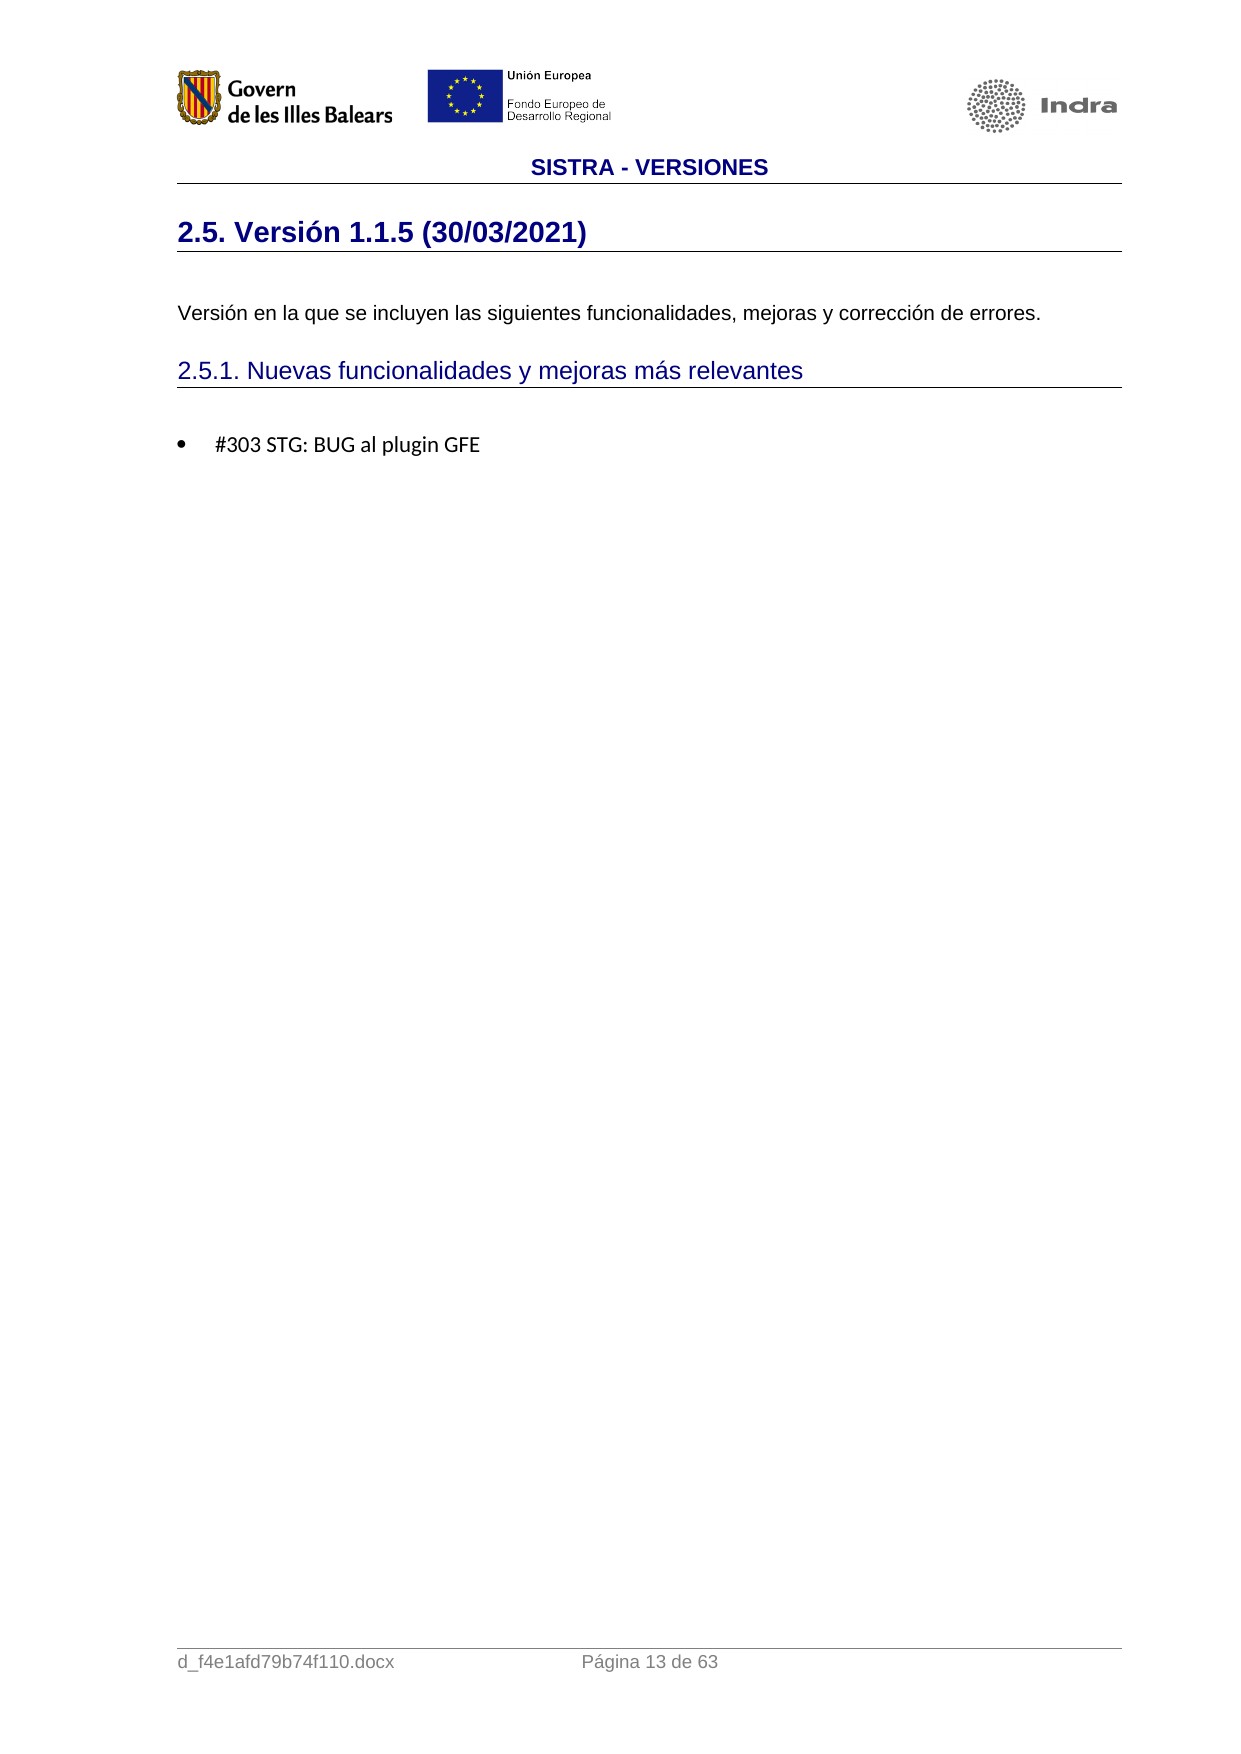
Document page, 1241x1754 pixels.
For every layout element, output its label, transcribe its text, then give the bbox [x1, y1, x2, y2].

picture [176, 70, 393, 125]
text Versión en la que se incluyen las siguientes funcionalidades, mejoras y corrección de errores. [177, 301, 1122, 324]
subtitle Nuevas funcionalidades y mejoras más relevantes [177, 356, 1122, 387]
subtitle Versión 1.1.5 (30/03/2021) [177, 215, 1122, 251]
list #303 STG: BUG al plugin GFE [177, 430, 1122, 458]
picture [421, 67, 611, 125]
